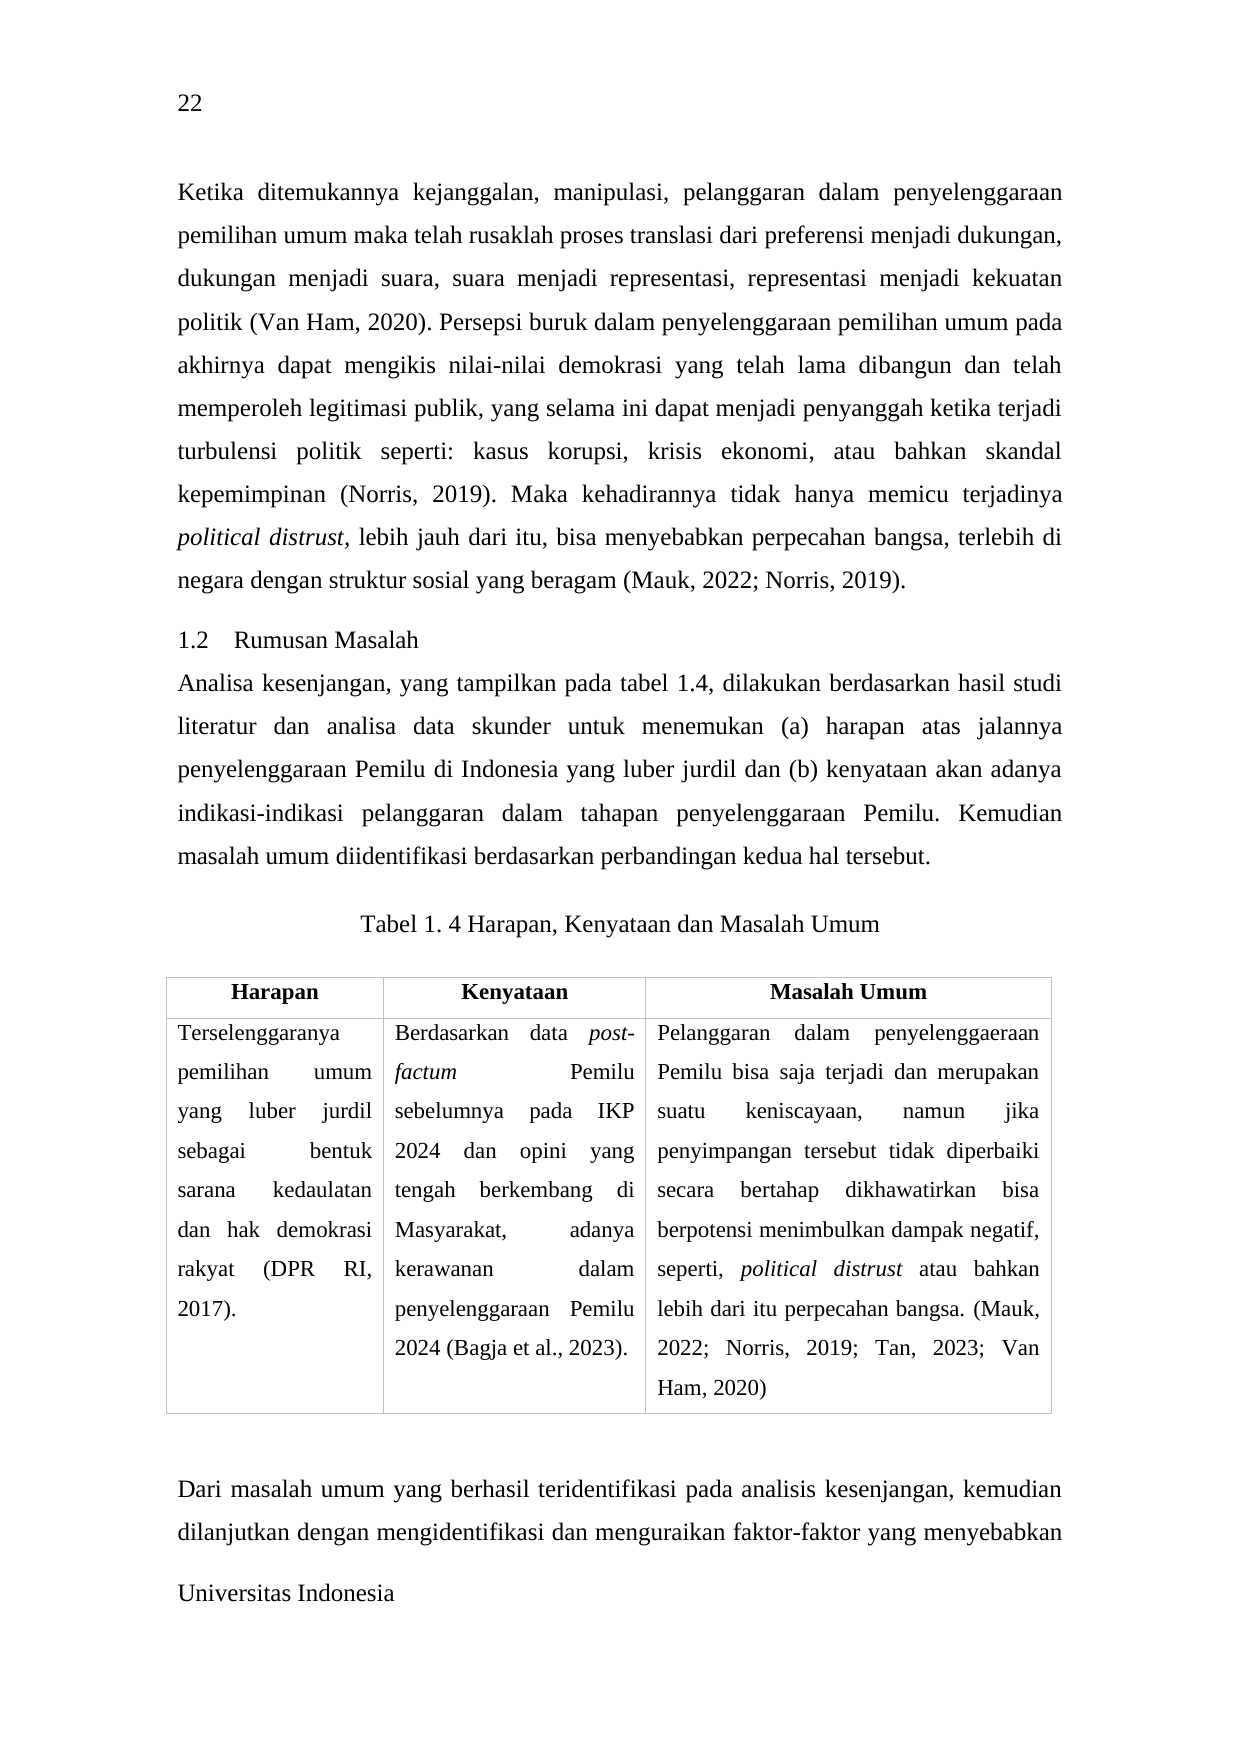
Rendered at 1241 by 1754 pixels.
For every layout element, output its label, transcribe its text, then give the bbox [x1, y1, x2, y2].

text Tabel 1. 4 Harapan, Kenyataan dan Masalah Umum [177, 909, 1063, 938]
table_cell Terselenggaranya pemilihan umum yang luber jurdil sebagai bentuk sarana kedaulatan dan hak demokrasi rakyat (DPR RI, 2017). [167, 1019, 383, 1413]
text Ketika ditemukannya kejanggalan, manipulasi, pelanggaran dalam penyelenggaraan pemilihan umum maka telah rusaklah proses translasi dari preferensi menjadi dukungan, dukungan menjadi suara, suara menjadi representasi, representasi menjadi kekuatan politik (Van Ham, 2020). Persepsi buruk dalam penyelenggaraan pemilihan umum pada akhirnya dapat mengikis nilai-nilai demokrasi yang telah lama dibangun dan telah memperoleh legitimasi publik, yang selama ini dapat menjadi penyanggah ketika terjadi turbulensi politik seperti: kasus korupsi, krisis ekonomi, atau bahkan skandal kepemimpinan (Norris, 2019). Maka kehadirannya tidak hanya memicu terjadinya political distrust, lebih jauh dari itu, bisa menyebabkan perpecahan bangsa, terlebih di negara dengan struktur sosial yang beragam (Mauk, 2022; Norris, 2019). [177, 177, 1063, 594]
table_header Kenyataan [384, 978, 645, 1017]
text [177, 1474, 1063, 1546]
subtitle Rumusan Masalah [177, 625, 1063, 654]
table_cell Pelanggaran dalam penyelenggaeraan Pemilu bisa saja terjadi dan merupakan suatu keniscayaan, namun jika penyimpangan tersebut tidak diperbaiki secara bertahap dikhawatirkan bisa berpotensi menimbulkan dampak negatif, seperti, political distrust atau bahkan lebih dari itu perpecahan bangsa. (Mauk, 2022; Norris, 2019; Tan, 2023; Van Ham, 2020) [646, 1019, 1051, 1413]
table_header Harapan [167, 978, 383, 1017]
table_cell Berdasarkan data post-factum Pemilu sebelumnya pada IKP 2024 dan opini yang tengah berkembang di Masyarakat, adanya kerawanan dalam penyelenggaraan Pemilu 2024 (Bagja et al., 2023). [384, 1019, 645, 1413]
text Analisa kesenjangan, yang tampilkan pada tabel 1.4, dilakukan berdasarkan hasil studi literatur dan analisa data skunder untuk menemukan (a) harapan atas jalannya penyelenggaraan Pemilu di Indonesia yang luber jurdil dan (b) kenyataan akan adanya indikasi-indikasi pelanggaran dalam tahapan penyelenggaraan Pemilu. Kemudian masalah umum diidentifikasi berdasarkan perbandingan kedua hal tersebut. [177, 668, 1063, 869]
table_header Masalah Umum [646, 978, 1051, 1017]
